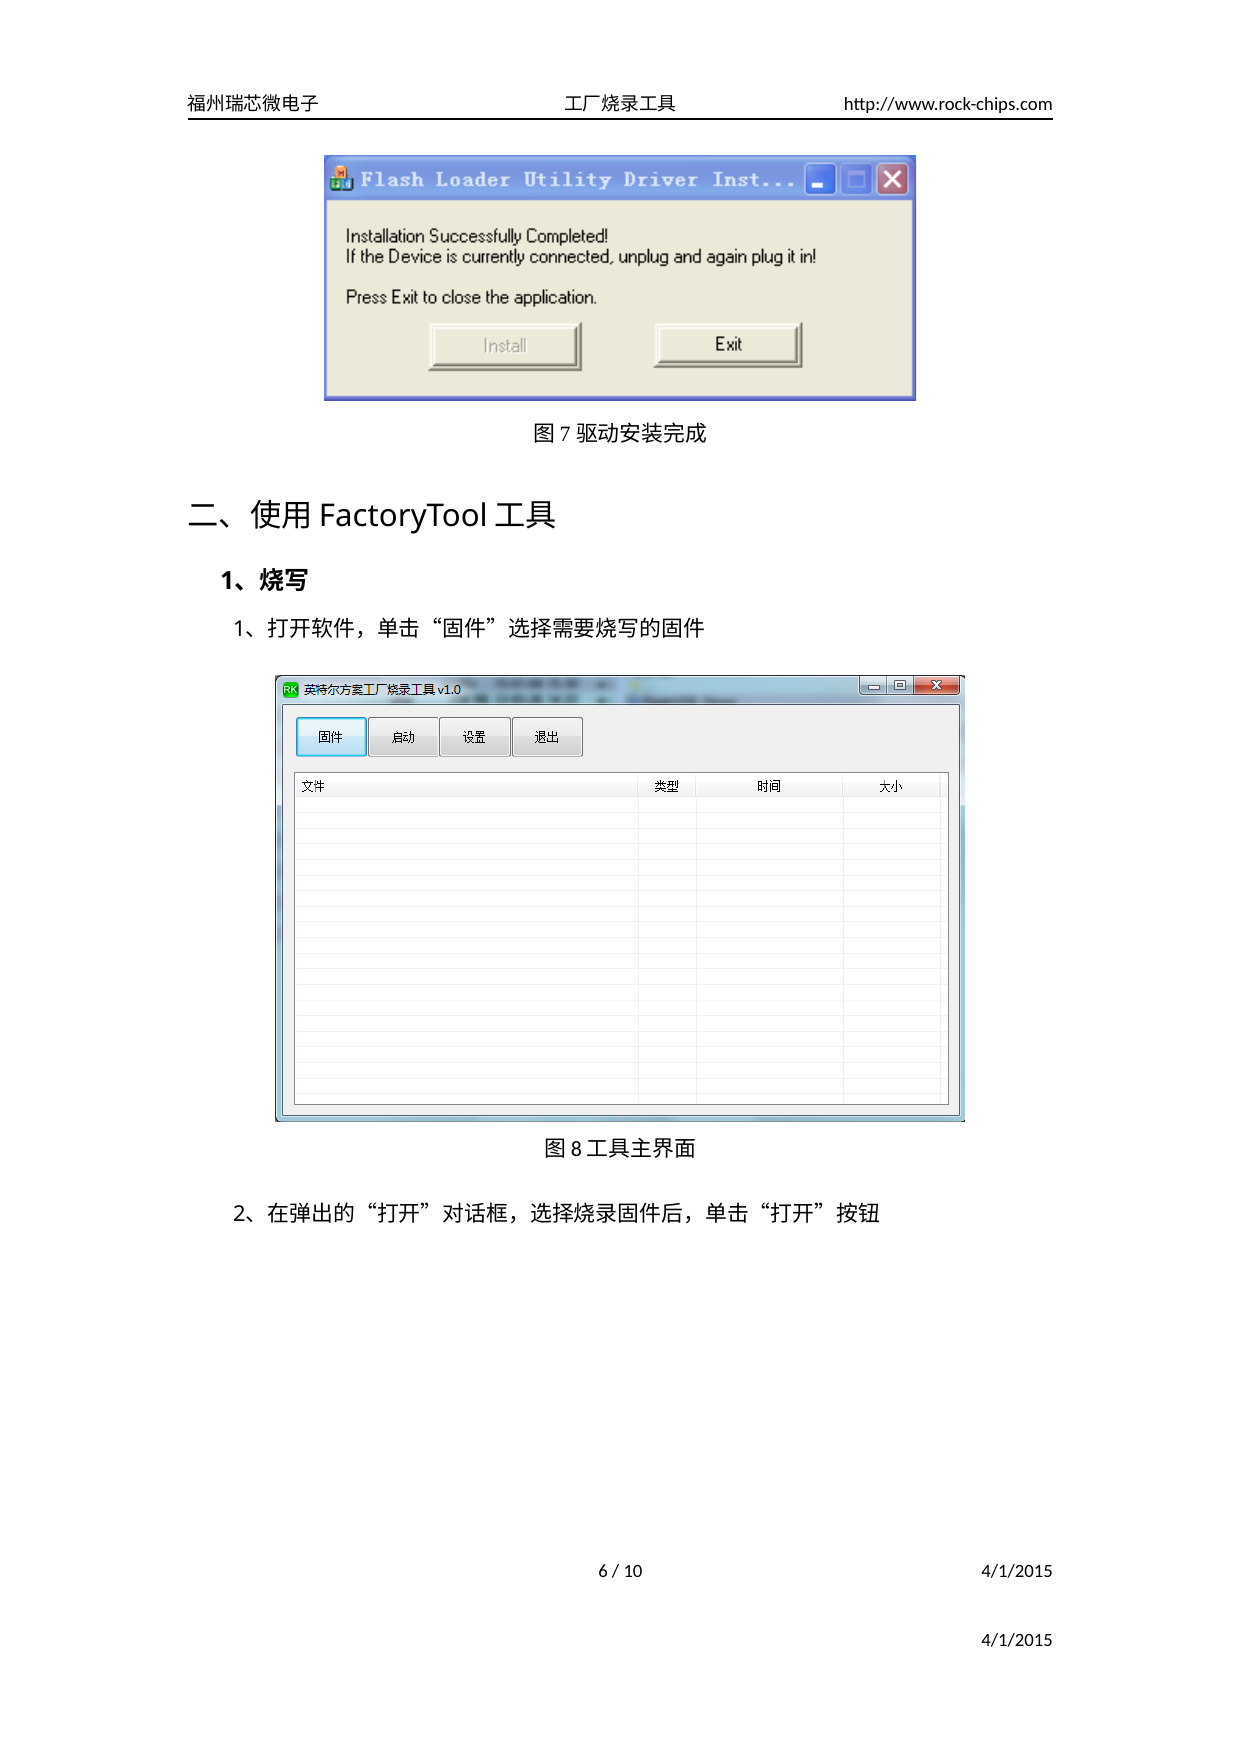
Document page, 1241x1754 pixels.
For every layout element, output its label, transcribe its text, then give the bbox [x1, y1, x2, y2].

text 1、打开软件，单击“固件”选择需要烧写的固件 [187, 611, 1053, 643]
text 1、烧写 [187, 546, 1053, 611]
picture [324, 155, 917, 401]
text 2、在弹出的“打开”对话框，选择烧录固件后，单击“打开”按钮 [187, 1196, 1053, 1228]
text 图7 驱动安装完成 [187, 416, 1053, 448]
text 二、使用FactoryTool工具 [187, 481, 1053, 546]
text 图8 工具主界面 [187, 1131, 1053, 1163]
picture [275, 675, 965, 1122]
